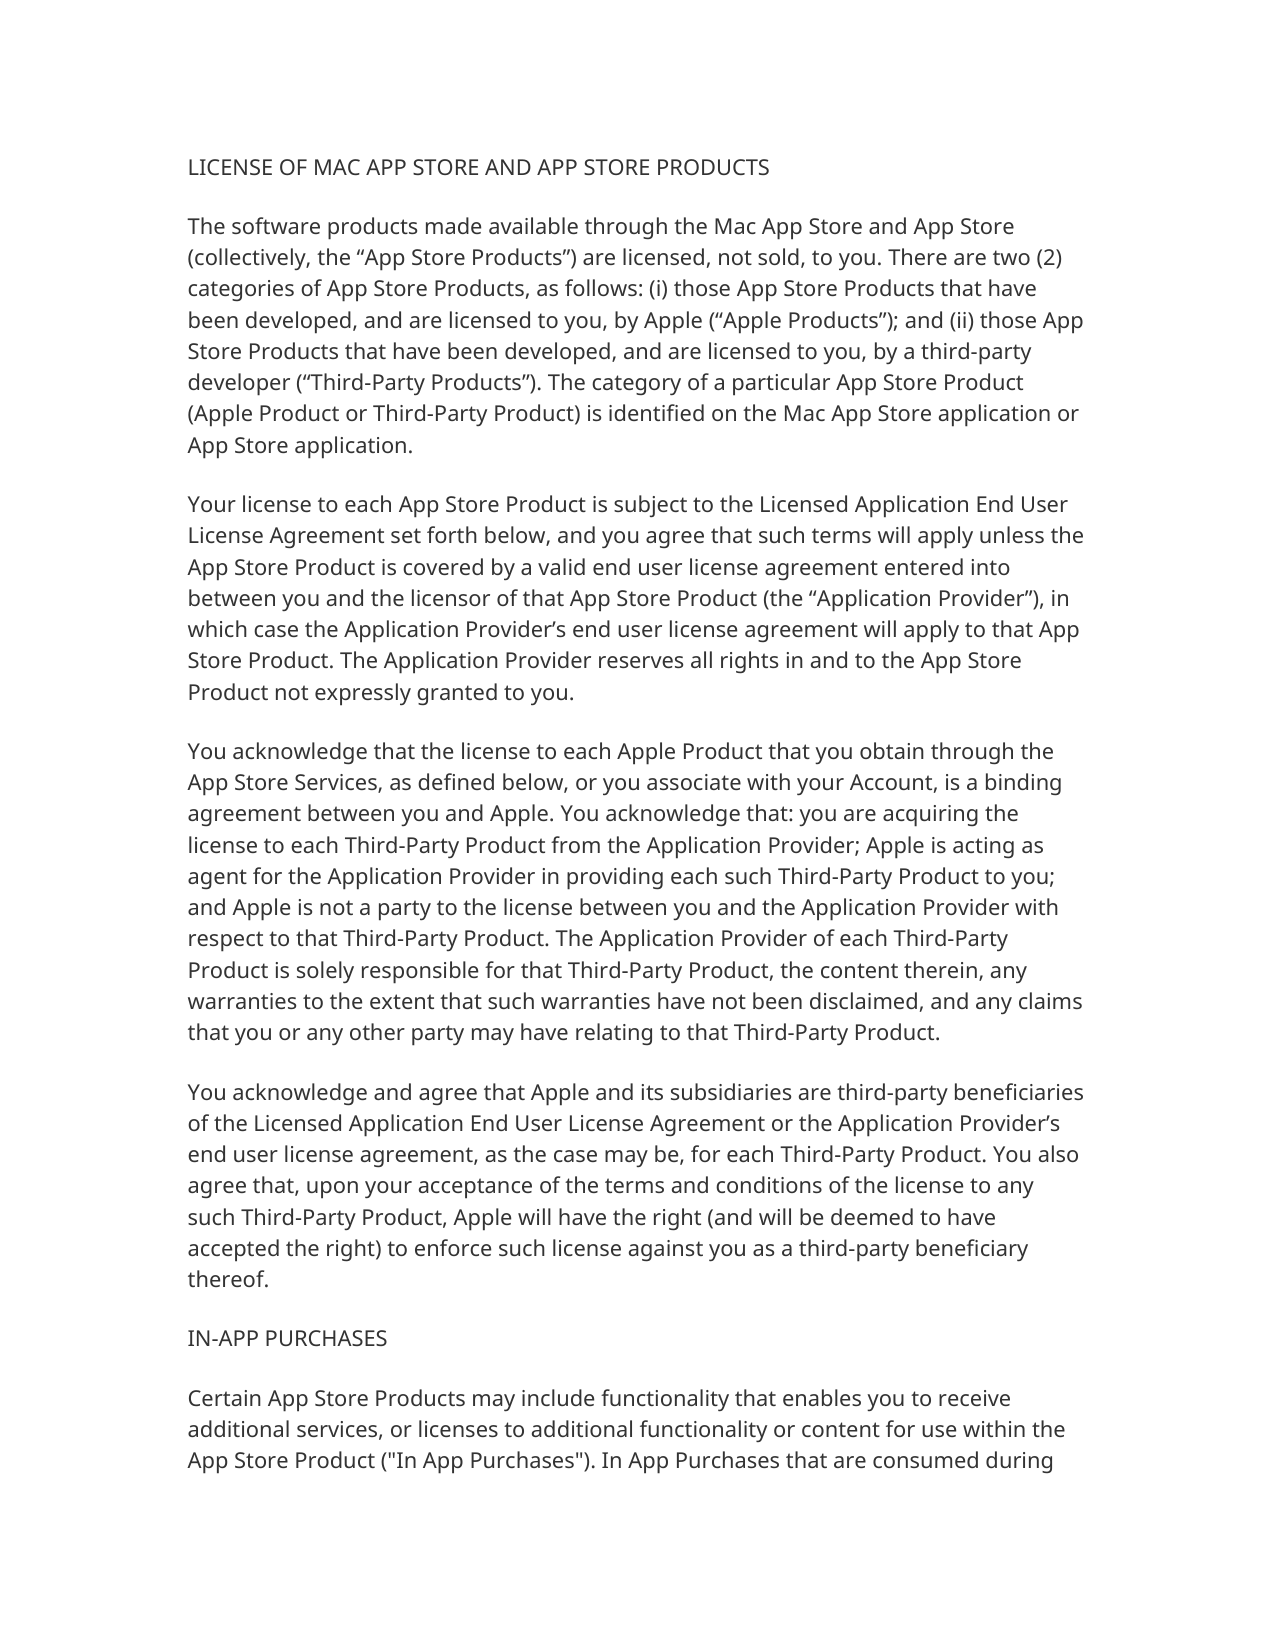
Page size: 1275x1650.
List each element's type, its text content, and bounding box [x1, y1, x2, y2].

text The software products made available through the Mac App Store and App Store (collectively, the “App Store Products”) are licensed, not sold, to you. There are two (2) categories of App Store Products, as follows: (i) those App Store Products that have been developed, and are licensed to you, by Apple (“Apple Products”); and (ii) those App Store Products that have been developed, and are licensed to you, by a third-party developer (“Third-Party Products”). The category of a particular App Store Product (Apple Product or Third-Party Product) is identified on the Mac App Store application or App Store application. [187, 209, 1087, 459]
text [187, 1381, 1087, 1475]
text You acknowledge and agree that Apple and its subsidiaries are third-party beneficiaries of the Licensed Application End User License Agreement or the Application Provider’s end user license agreement, as the case may be, for each Third-Party Product. You also agree that, upon your acceptance of the terms and conditions of the license to any such Third-Party Product, Apple will have the right (and will be deemed to have accepted the right) to enforce such license against you as a third-party beneficiary thereof. [187, 1075, 1087, 1294]
text LICENSE OF MAC APP STORE AND APP STORE PRODUCTS [187, 150, 1087, 181]
text IN-APP PURCHASES [187, 1322, 1087, 1353]
text You acknowledge that the license to each Apple Product that you obtain through the App Store Services, as defined below, or you associate with your Account, is a binding agreement between you and Apple. You acknowledge that: you are acquiring the license to each Third-Party Product from the Application Provider; Apple is acting as agent for the Application Provider in providing each such Third-Party Product to you; and Apple is not a party to the license between you and the Application Provider with respect to that Third-Party Product. The Application Provider of each Third-Party Product is solely responsible for that Third-Party Product, the content therein, any warranties to the extent that such warranties have not been disclaimed, and any claims that you or any other party may have relating to that Third-Party Product. [187, 734, 1087, 1047]
text Your license to each App Store Product is subject to the Licensed Application End User License Agreement set forth below, and you agree that such terms will apply unless the App Store Product is covered by a valid end user license agreement entered into between you and the licensor of that App Store Product (the “Application Provider”), in which case the Application Provider’s end user license agreement will apply to that App Store Product. The Application Provider reserves all rights in and to the App Store Product not expressly granted to you. [187, 487, 1087, 706]
